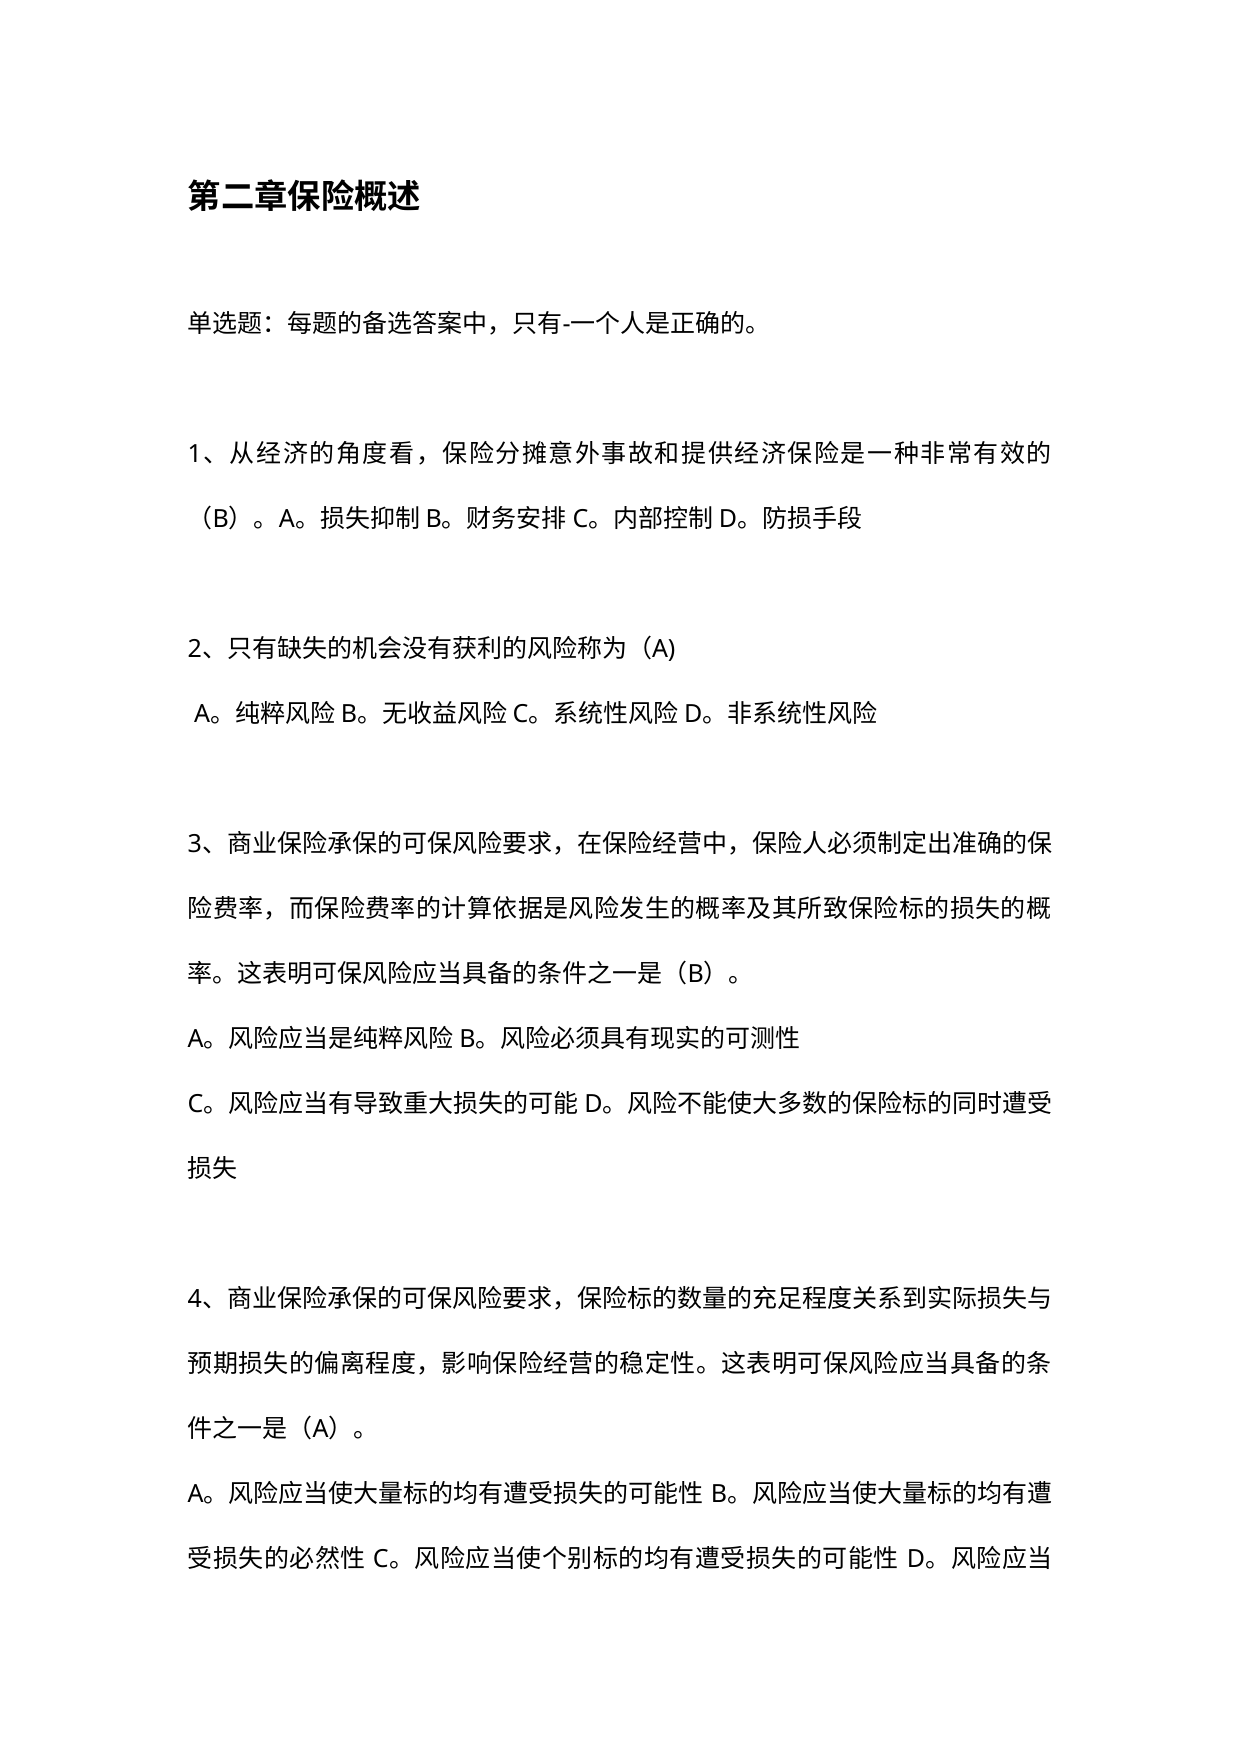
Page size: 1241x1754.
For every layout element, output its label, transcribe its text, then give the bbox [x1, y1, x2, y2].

subtitle 第二章保险概述 [187, 162, 1053, 227]
text A。纯粹风险 B。无收益风险 C。系统性风险 D。非系统性风险 [187, 679, 1053, 744]
text 4、商业保险承保的可保风险要求，保险标的数量的充足程度关系到实际损失与预期损失的偏离程度，影响保险经营的稳定性。这表明可保风险应当具备的条件之一是（A）。 [187, 1264, 1053, 1459]
text 1、从经济的角度看，保险分摊意外事故和提供经济保险是一种非常有效的（B）。A。损失抑制 B。财务安排 C。内部控制 D。防损手段 [187, 419, 1053, 549]
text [187, 1459, 1053, 1589]
text 2、只有缺失的机会没有获利的风险称为（A) [187, 614, 1053, 679]
text 单选题：每题的备选答案中，只有-一个人是正确的。 [187, 289, 1053, 354]
text 3、商业保险承保的可保风险要求，在保险经营中，保险人必须制定出准确的保险费率，而保险费率的计算依据是风险发生的概率及其所致保险标的损失的概率。这表明可保风险应当具备的条件之一是（B）。 [187, 809, 1053, 1004]
text C。风险应当有导致重大损失的可能 D。风险不能使大多数的保险标的同时遭受损失 [187, 1069, 1053, 1199]
text A。风险应当是纯粹风险 B。风险必须具有现实的可测性 [187, 1004, 1053, 1069]
